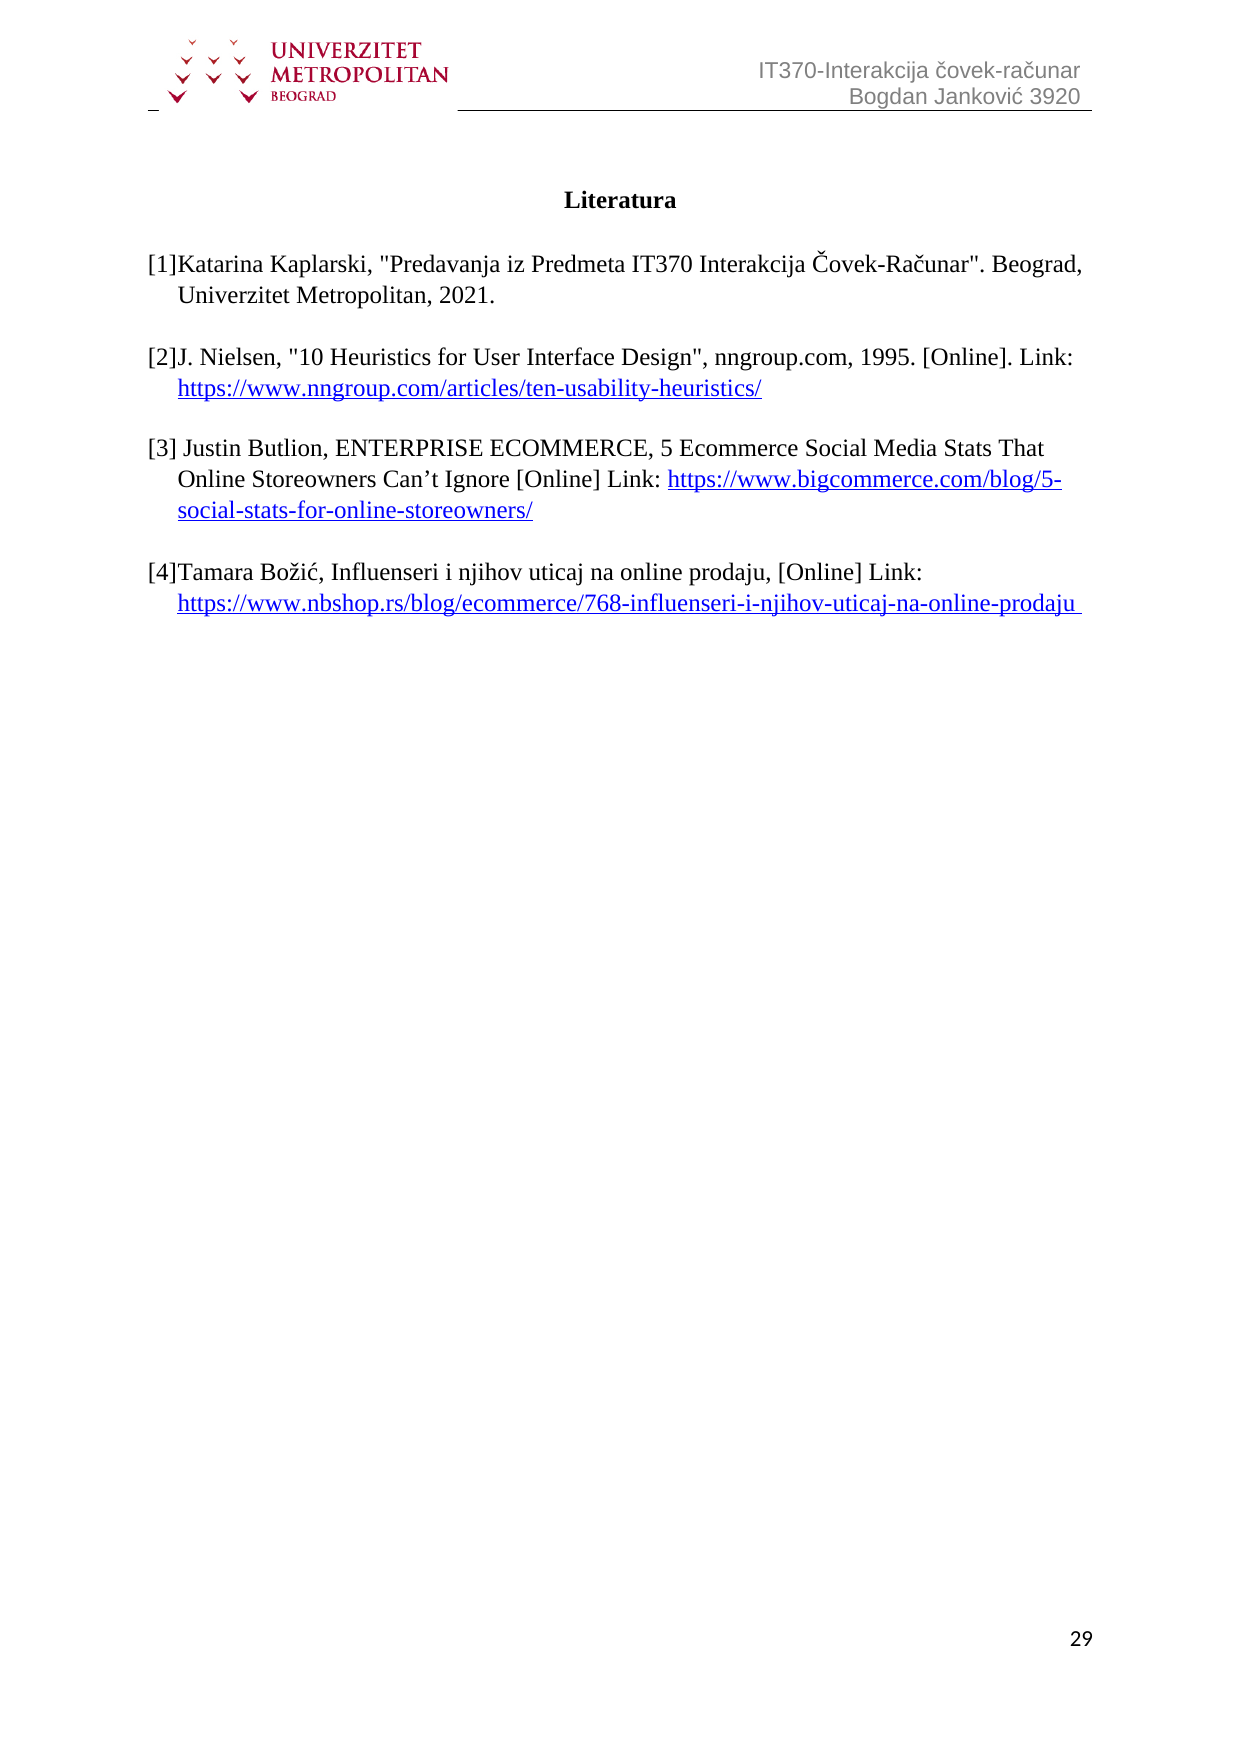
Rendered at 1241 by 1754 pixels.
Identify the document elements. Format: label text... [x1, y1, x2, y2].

list Tamara Božić, Influenseri i njihov uticaj na online prodaju, [Online] Link: https://www.nbshop.rs/blog/ecommerce/768-influenseri-i-njihov-uticaj-na-online-prodaju [148, 557, 1093, 617]
picture [158, 29, 458, 111]
list Katarina Kaplarski, "Predavanja iz Predmeta IT370 Interakcija Čovek-Računar". Beograd, Univerzitet Metropolitan, 2021. [148, 249, 1093, 309]
list Justin Butlion, ENTERPRISE ECOMMERCE, 5 Ecommerce Social Media Stats That Online Storeowners Can’t Ignore [Online] Link: https://www.bigcommerce.com/blog/5-social-stats-for-online-storeowners/ [148, 433, 1093, 523]
subtitle Literatura [148, 185, 1093, 213]
list J. Nielsen, "10 Heuristics for User Interface Design", nngroup.com, 1995. [Online]. Link: https://www.nngroup.com/articles/ten-usability-heuristics/ [148, 342, 1093, 402]
